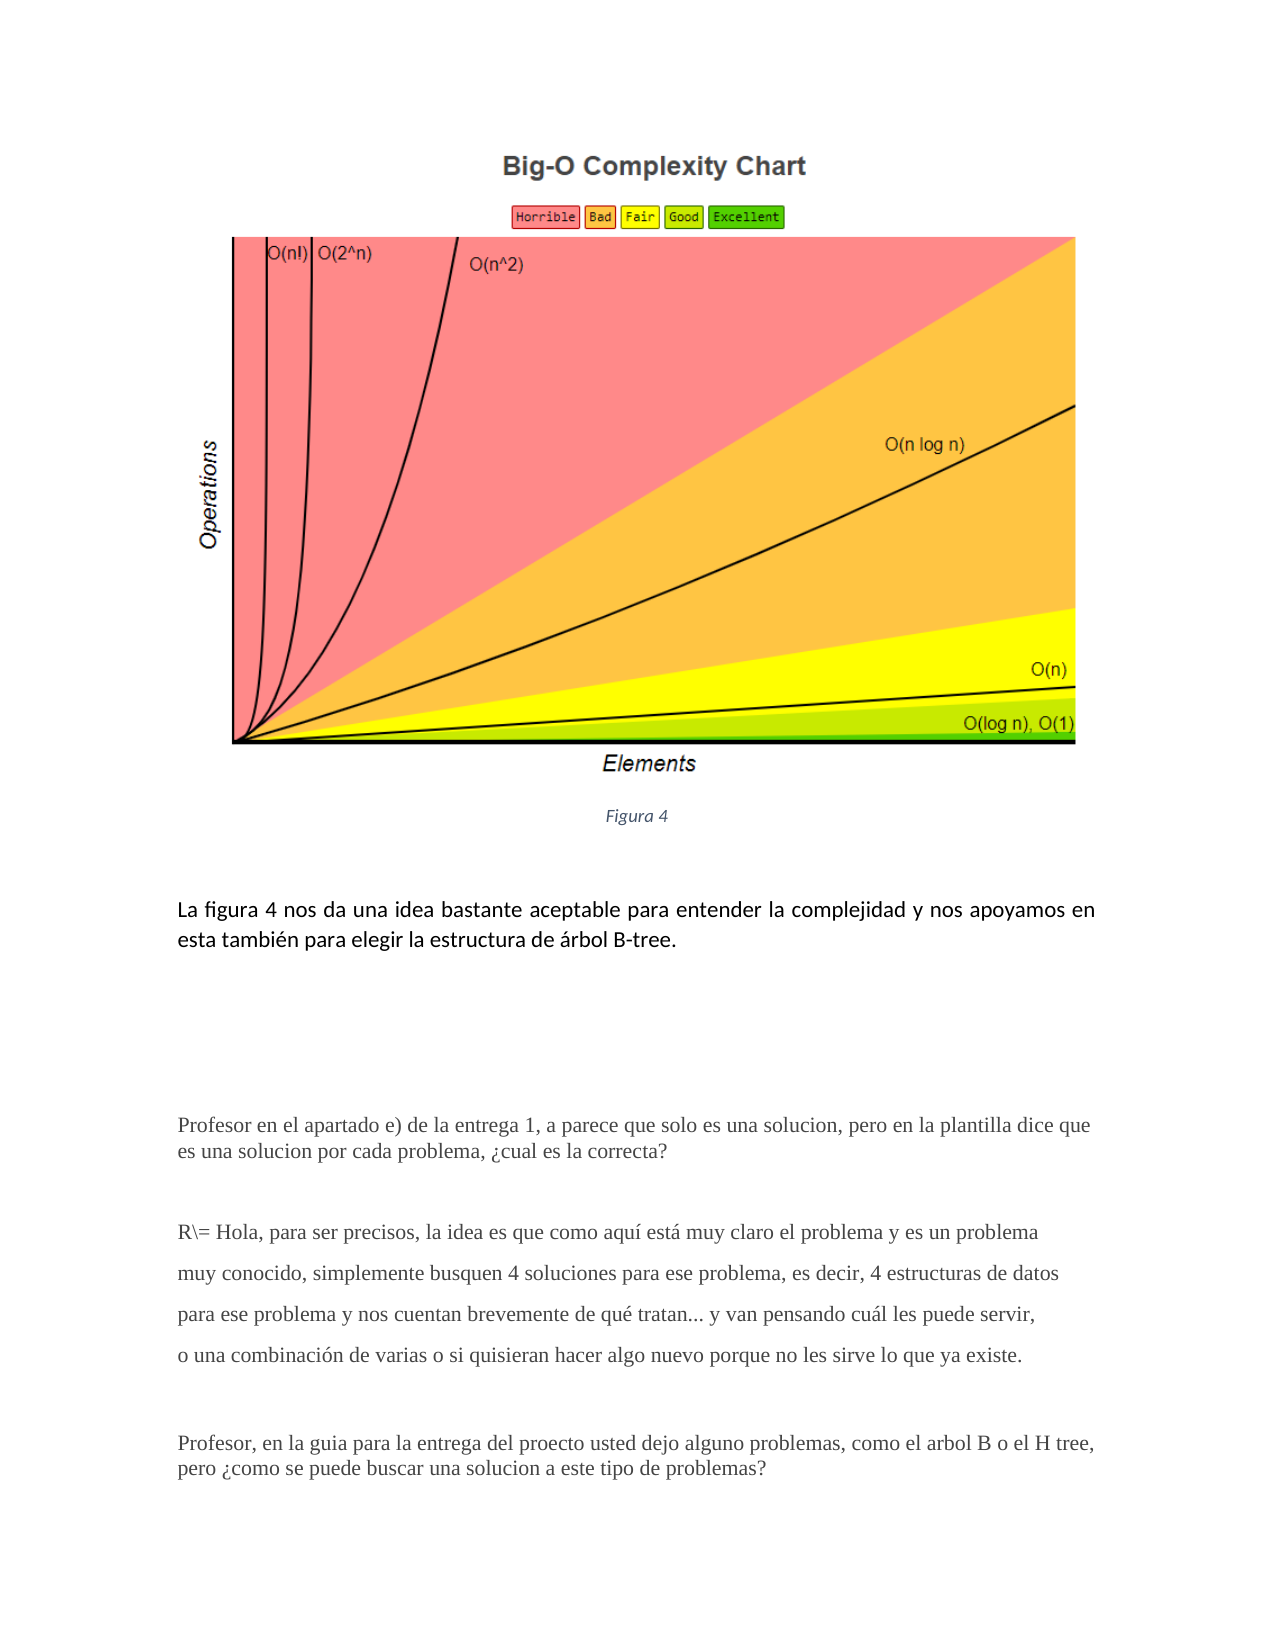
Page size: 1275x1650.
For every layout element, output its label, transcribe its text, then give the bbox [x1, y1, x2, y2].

text o una combinación de varias o si quisieran hacer algo nuevo porque no les sirve lo que ya existe. [177, 1342, 1098, 1367]
text La figura 4 nos da una idea bastante aceptable para entender la complejidad y nos apoyamos en esta también para elegir la estructura de árbol B-tree. [177, 895, 1098, 953]
text para ese problema y nos cuentan brevemente de qué tratan... y van pensando cuál les puede servir, [177, 1301, 1098, 1326]
text Profesor, en la guia para la entrega del proecto usted dejo alguno problemas, como el arbol B o el H tree, pero ¿como se puede buscar una solucion a este tipo de problemas? [177, 1429, 1098, 1480]
text muy conocido, simplemente busquen 4 soluciones para ese problema, es decir, 4 estructuras de datos [177, 1260, 1098, 1285]
picture [177, 147, 1098, 786]
text Profesor en el apartado e) de la entrega 1, a parece que solo es una solucion, pero en la plantilla dice que es una solucion por cada problema, ¿cual es la correcta? [177, 1112, 1098, 1163]
text R\= Hola, para ser precisos, la idea es que como aquí está muy claro el problema y es un problema [177, 1219, 1098, 1244]
text Figura 4 [177, 804, 1098, 827]
